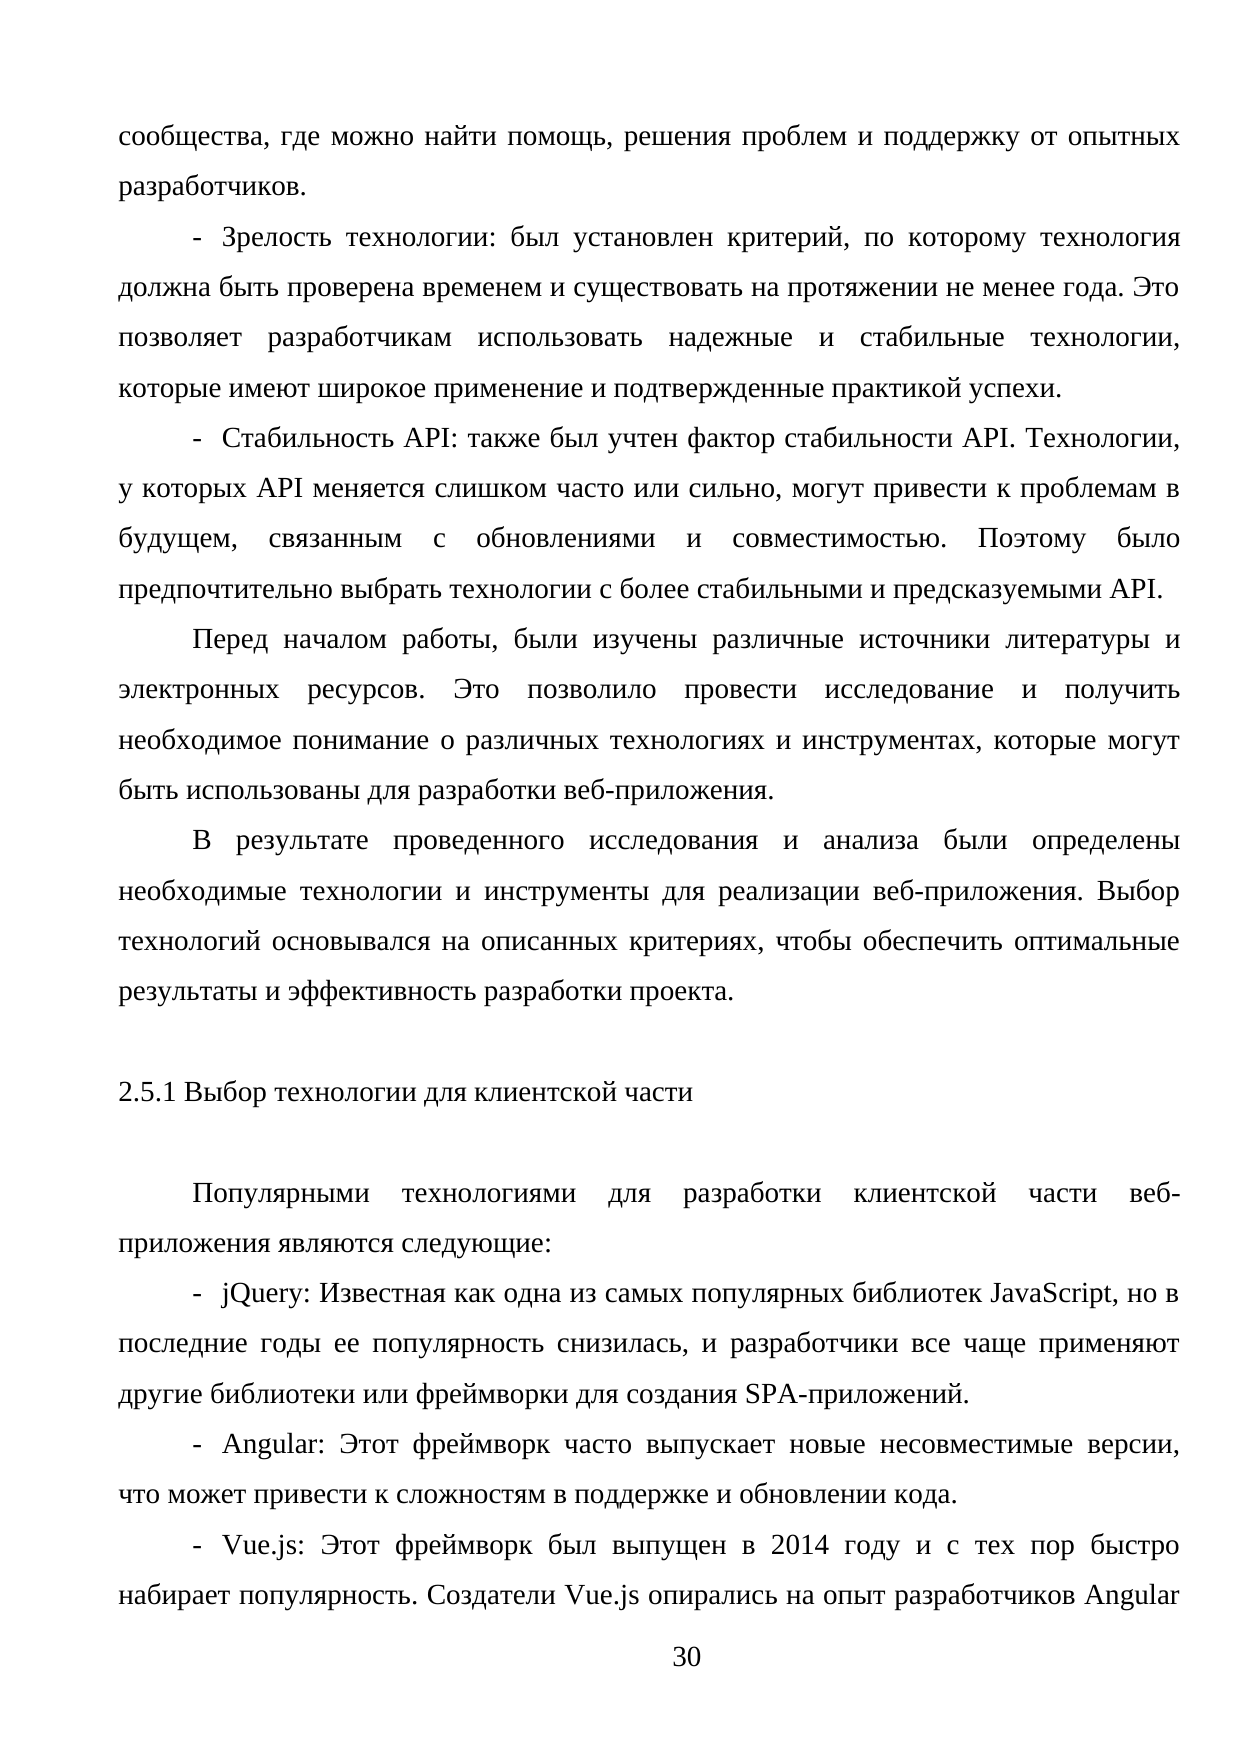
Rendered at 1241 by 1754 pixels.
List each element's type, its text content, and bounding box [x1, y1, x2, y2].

list jQuery: Известная как одна из самых популярных библиотек JavaScript, но в последние годы ее популярность снизилась, и разработчики все чаще применяют другие библиотеки или фреймворки для создания SPA-приложений. [118, 1275, 1181, 1409]
list Angular: Этот фреймворк часто выпускает новые несовместимые версии, что может привести к сложностям в поддержке и обновлении кода. [118, 1426, 1181, 1510]
text Перед началом работы, были изучены различные источники литературы и электронных ресурсов. Это позволило провести исследование и получить необходимое понимание о различных технологиях и инструментах, которые могут быть использованы для разработки веб-приложения. [118, 621, 1181, 806]
text В результате проведенного исследования и анализа были определены необходимые технологии и инструменты для реализации веб-приложения. Выбор технологий основывался на описанных критериях, чтобы обеспечить оптимальные результаты и эффективность разработки проекта. [118, 822, 1181, 1007]
text Популярными технологиями для разработки клиентской части веб-приложения являются следующие: [118, 1175, 1181, 1258]
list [118, 1527, 1181, 1611]
list Стабильность API: также был учтен фактор стабильности API. Технологии, у которых API меняется слишком часто или сильно, могут привести к проблемам в будущем, связанным с обновлениями и совместимостью. Поэтому было предпочтительно выбрать технологии с более стабильными и предсказуемыми API. [118, 420, 1181, 604]
text 2.5.1 Выбор технологии для клиентской части [118, 1074, 1181, 1108]
list Зрелость технологии: был установлен критерий, по которому технология должна быть проверена временем и существовать на протяжении не менее года. Это позволяет разработчикам использовать надежные и стабильные технологии, которые имеют широкое применение и подтвержденные практикой успехи. [118, 219, 1181, 403]
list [118, 118, 1181, 202]
